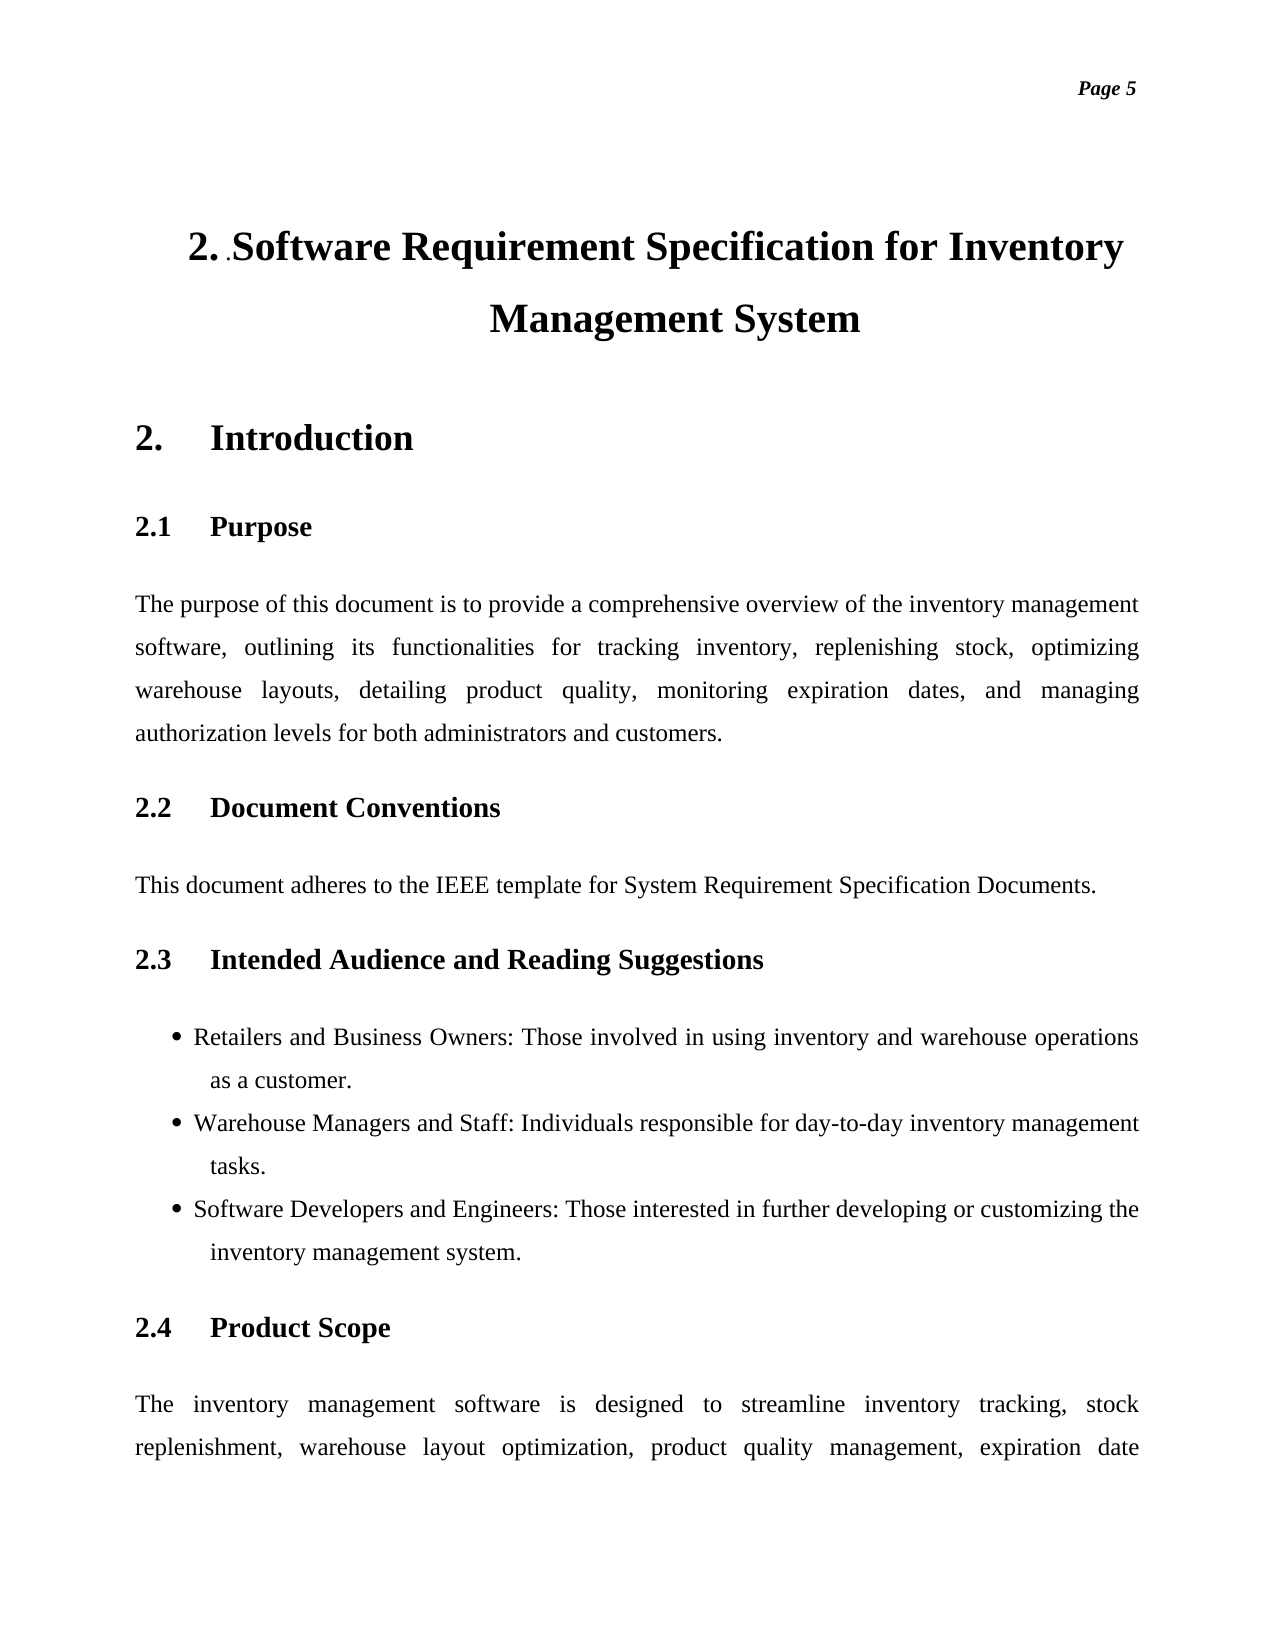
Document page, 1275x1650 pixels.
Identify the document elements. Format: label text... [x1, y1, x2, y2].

subtitle 2.4 Product Scope [135, 1310, 1140, 1343]
list .Software Requirement Specification for Inventory Management System [172, 222, 1140, 342]
subtitle 2.2 Document Conventions [135, 791, 1140, 824]
list Retailers and Business Owners: Those involved in using inventory and warehouse operations as a customer. [172, 1022, 1140, 1094]
subtitle 2. Introduction [135, 416, 1140, 459]
subtitle 2.3 Intended Audience and Reading Suggestions [135, 942, 1140, 976]
list Warehouse Managers and Staff: Individuals responsible for day-to-day inventory management tasks. [172, 1108, 1140, 1180]
list Software Developers and Engineers: Those interested in further developing or customizing the inventory management system. [172, 1194, 1140, 1266]
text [135, 1389, 1140, 1461]
text The purpose of this document is to provide a comprehensive overview of the inventory management software, outlining its functionalities for tracking inventory, replenishing stock, optimizing warehouse layouts, detailing product quality, monitoring expiration dates, and managing authorization levels for both administrators and customers. [135, 589, 1140, 747]
text This document adheres to the IEEE template for System Requirement Specification Documents. [135, 870, 1140, 899]
subtitle 2.1 Purpose [135, 509, 1140, 543]
